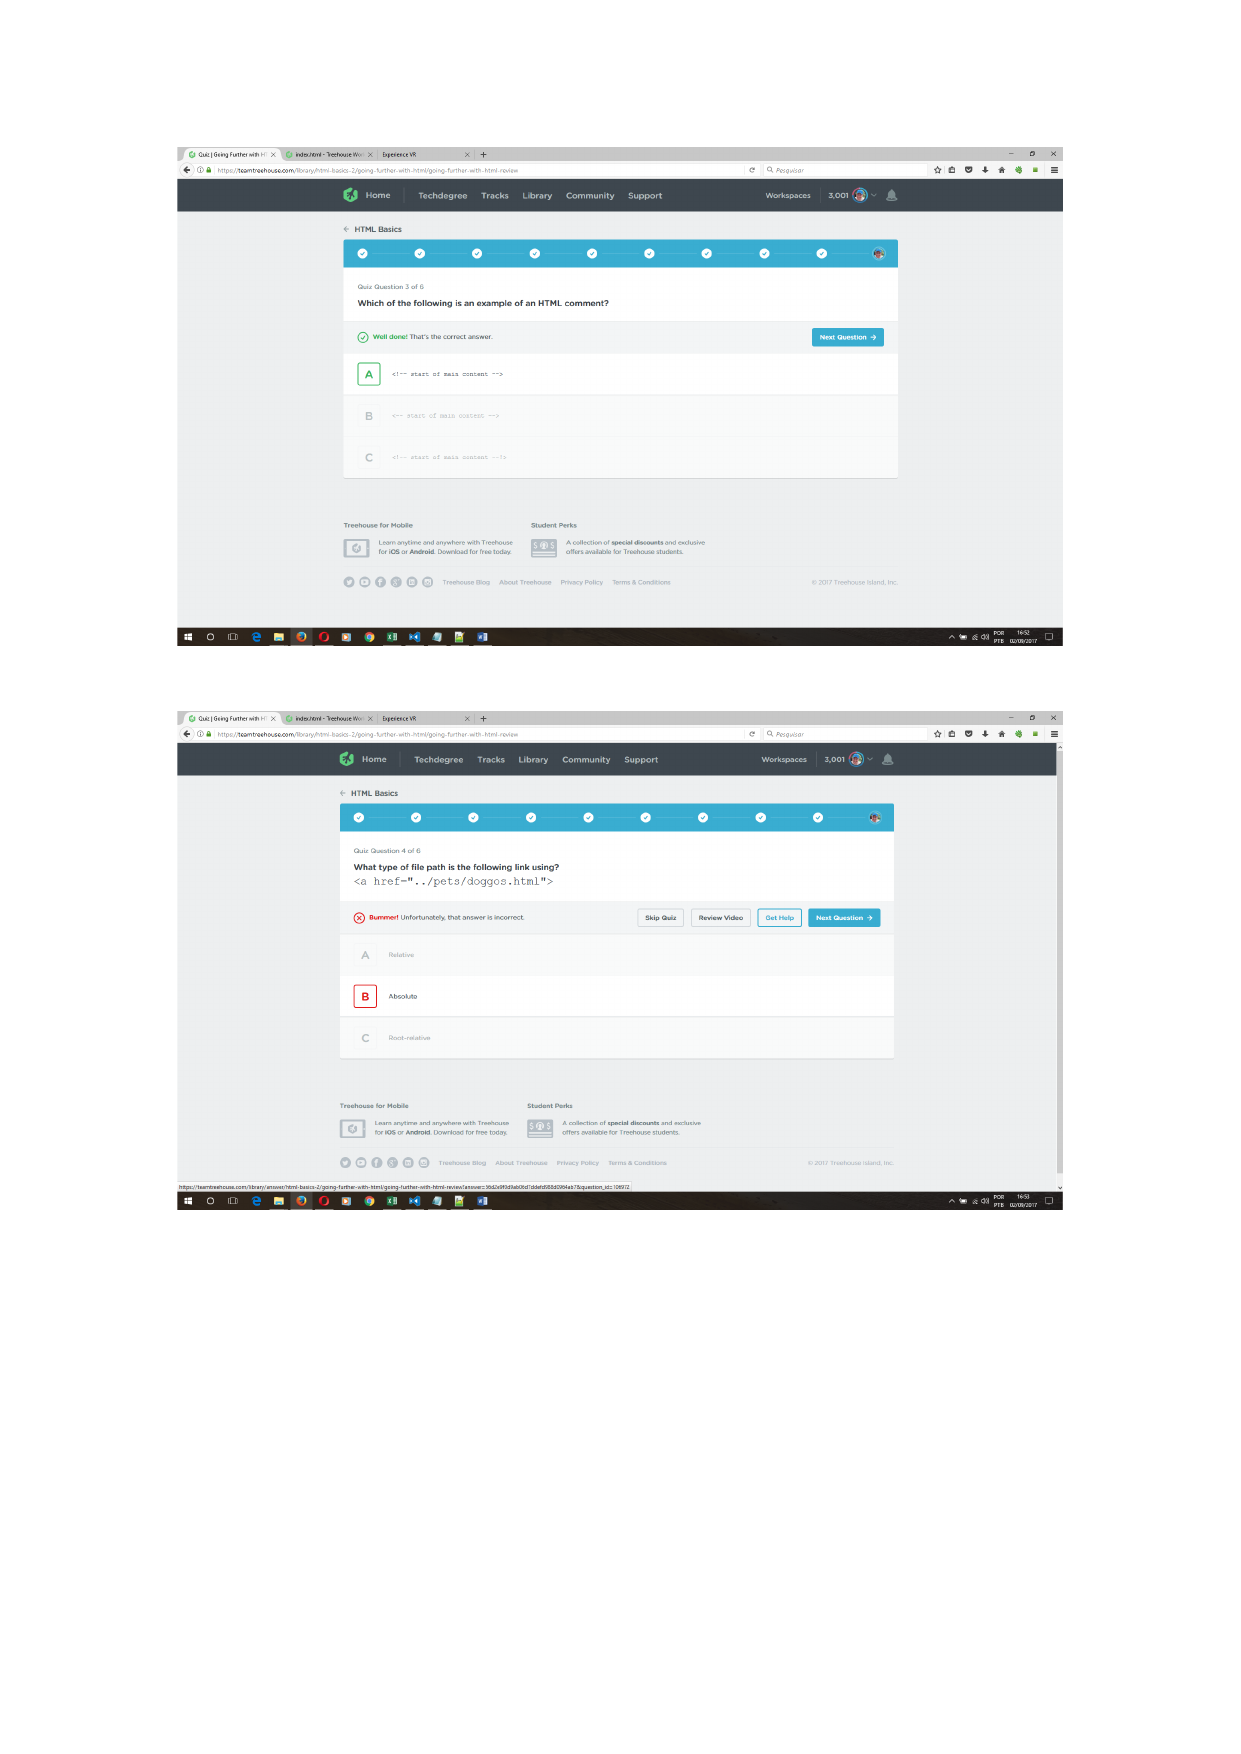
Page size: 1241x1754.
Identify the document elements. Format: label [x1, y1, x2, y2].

picture [177, 147, 1063, 646]
picture [177, 711, 1063, 1210]
